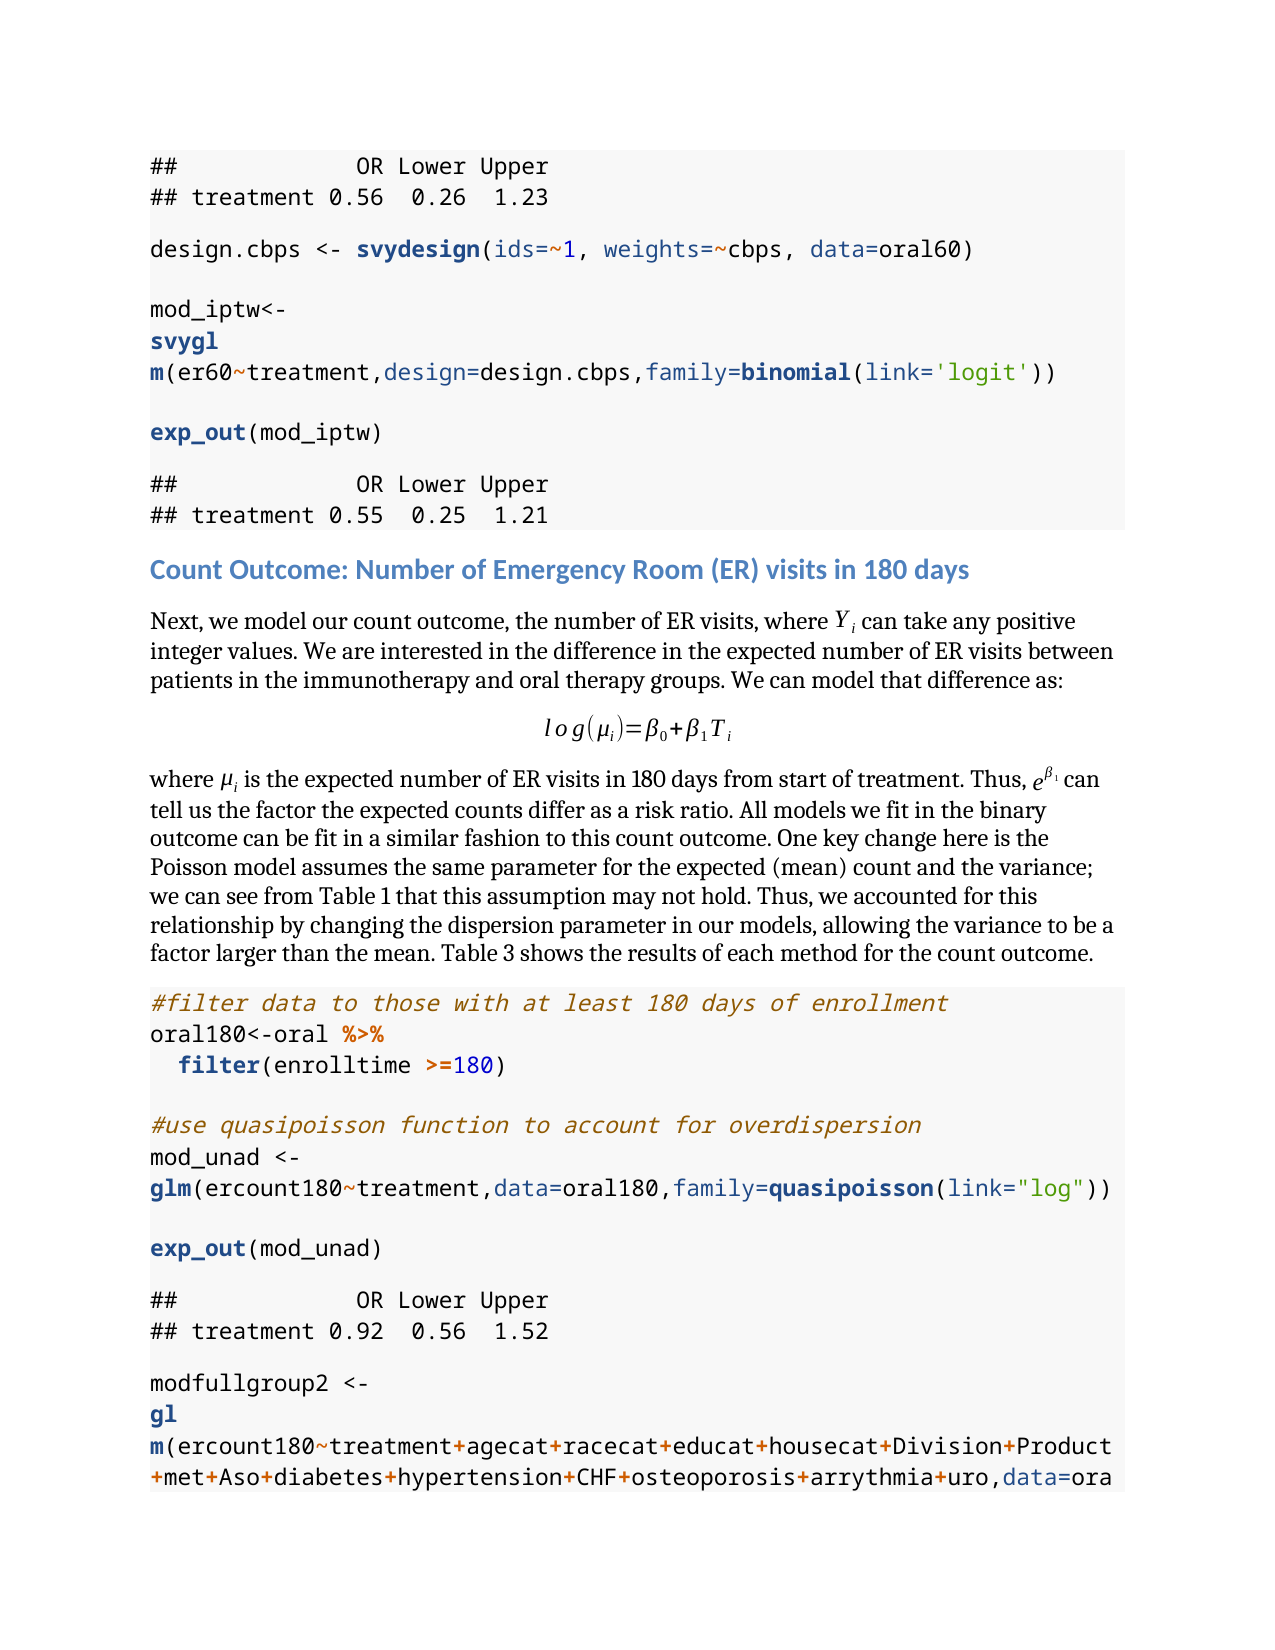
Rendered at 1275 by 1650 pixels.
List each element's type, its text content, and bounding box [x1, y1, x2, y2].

text #filter data to those with at least 180 days of enrollment oral180<-oral %>% filter(enrolltime >=180) #use quasipoisson function to account for overdispersion mod_unad <-glm(ercount180~treatment,data=oral180,family=quasipoisson(link="log")) exp_out(mod_unad) [150, 987, 1125, 1263]
text Next, we model our count outcome, the number of ER visits, where can take any positive integer values. We are interested in the difference in the expected number of ER visits between patients in the immunotherapy and oral therapy groups. We can model that difference as: [150, 606, 1125, 694]
text design.cbps <- svydesign(ids=~1, weights=~cbps, data=oral60) mod_iptw<-svyglm(er60~treatment,design=design.cbps,family=binomial(link='logit')) exp_out(mod_iptw) [150, 233, 1125, 447]
text ## OR Lower Upper ## treatment 0.55 0.25 1.21 [150, 468, 1125, 530]
text where is the expected number of ER visits in 180 days from start of treatment. Thus, can tell us the factor the expected counts differ as a risk ratio. All models we fit in the binary outcome can be fit in a similar fashion to this count outcome. One key change here is the Poisson model assumes the same parameter for the expected (mean) count and the variance; we can see from Table 1 that this assumption may not hold. Thus, we accounted for this relationship by changing the dispersion parameter in our models, allowing the variance to be a factor larger than the mean. Table 3 shows the results of each method for the count outcome. [150, 764, 1125, 968]
subtitle Count Outcome: Number of Emergency Room (ER) visits in 180 days [150, 551, 1125, 587]
text ## OR Lower Upper ## treatment 0.92 0.56 1.52 [150, 1284, 1125, 1346]
text ## OR Lower Upper ## treatment 0.56 0.26 1.23 [150, 150, 1125, 212]
